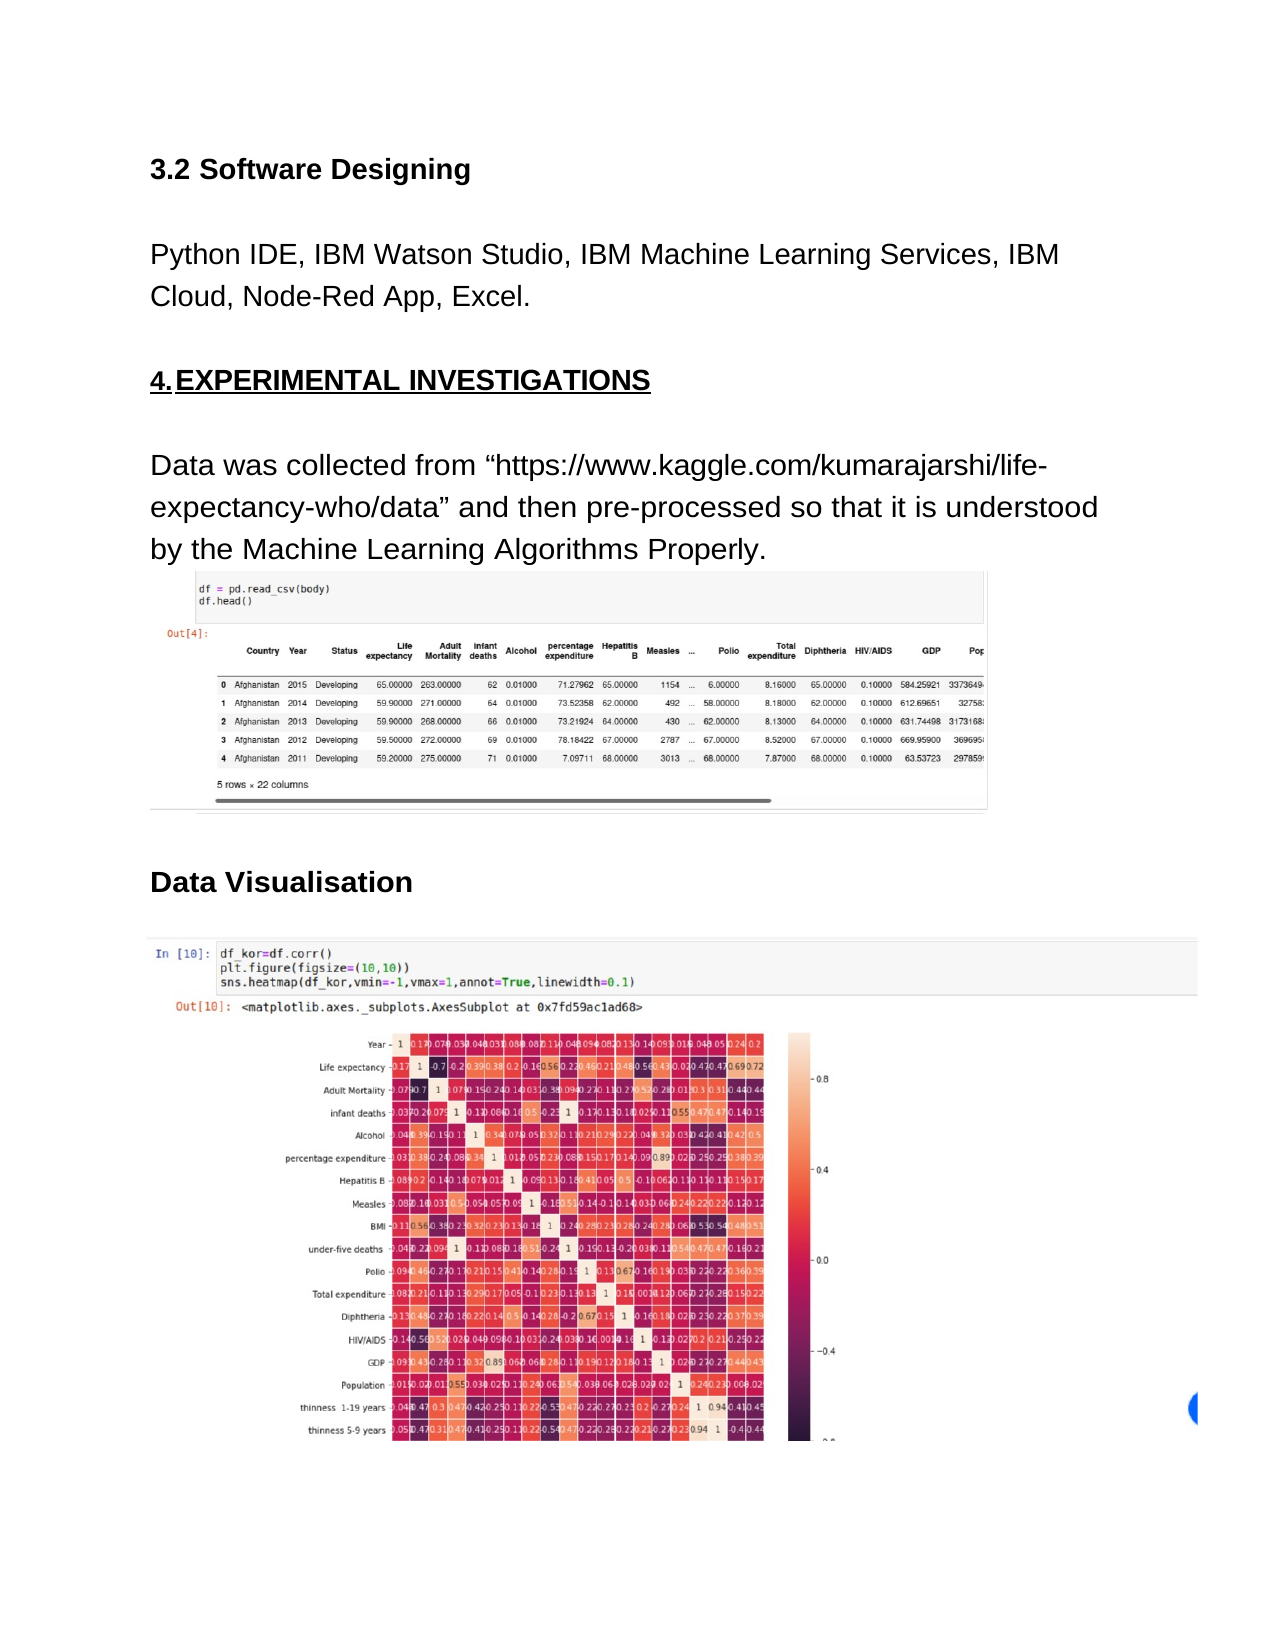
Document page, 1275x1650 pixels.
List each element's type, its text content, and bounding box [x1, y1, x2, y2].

text Data Visualisation [150, 865, 1137, 899]
text Python IDE, IBM Watson Studio, IBM Machine Learning Services, IBM Cloud, Node-Red App, Excel. [150, 237, 1126, 312]
picture [150, 571, 988, 814]
subtitle EXPERIMENTAL INVESTIGATIONS [150, 363, 1137, 397]
text Data was collected from “https://www.kaggle.com/kumarajarshi/life- expectancy-who/data” and then pre-processed so that it is understood by the Machine Learning Algorithms Properly. [150, 448, 1126, 566]
picture [146, 937, 1198, 1441]
list Software Designing [150, 152, 1137, 186]
